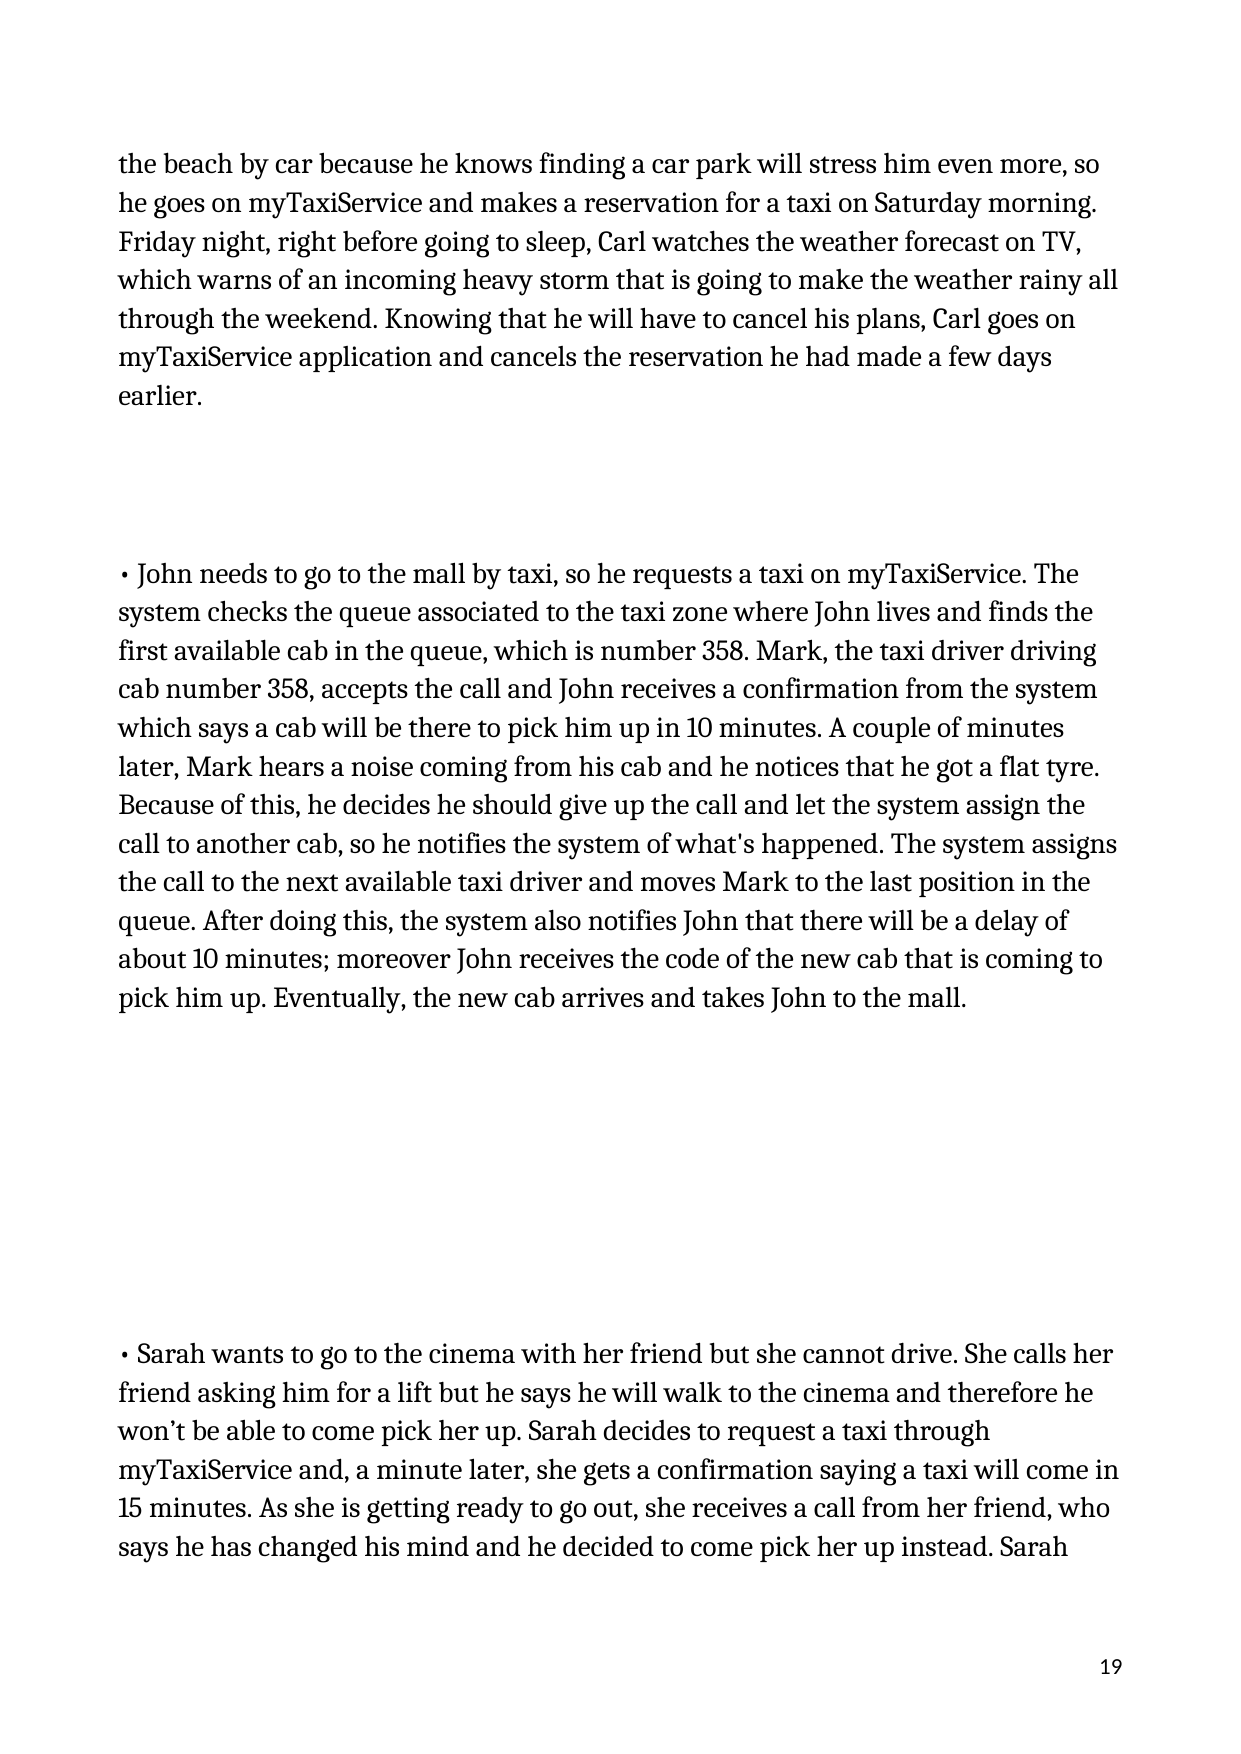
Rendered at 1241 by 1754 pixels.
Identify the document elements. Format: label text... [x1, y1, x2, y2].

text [118, 148, 1122, 412]
text • John needs to go to the mall by taxi, so he requests a taxi on myTaxiService. The system checks the queue associated to the taxi zone where John lives and finds the first available cab in the queue, which is number 358. Mark, the taxi driver driving cab number 358, accepts the call and John receives a confirmation from the system which says a cab will be there to pick him up in 10 minutes. A couple of minutes later, Mark hears a noise coming from his cab and he notices that he got a flat tyre. Because of this, he decides he should give up the call and let the system assign the call to another cab, so he notifies the system of what's happened. The system assigns the call to the next available taxi driver and moves Mark to the last position in the queue. After doing this, the system also notifies John that there will be a delay of about 10 minutes; moreover John receives the code of the new cab that is coming to pick him up. Eventually, the new cab arrives and takes John to the mall. [118, 557, 1122, 1014]
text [118, 1337, 1122, 1563]
